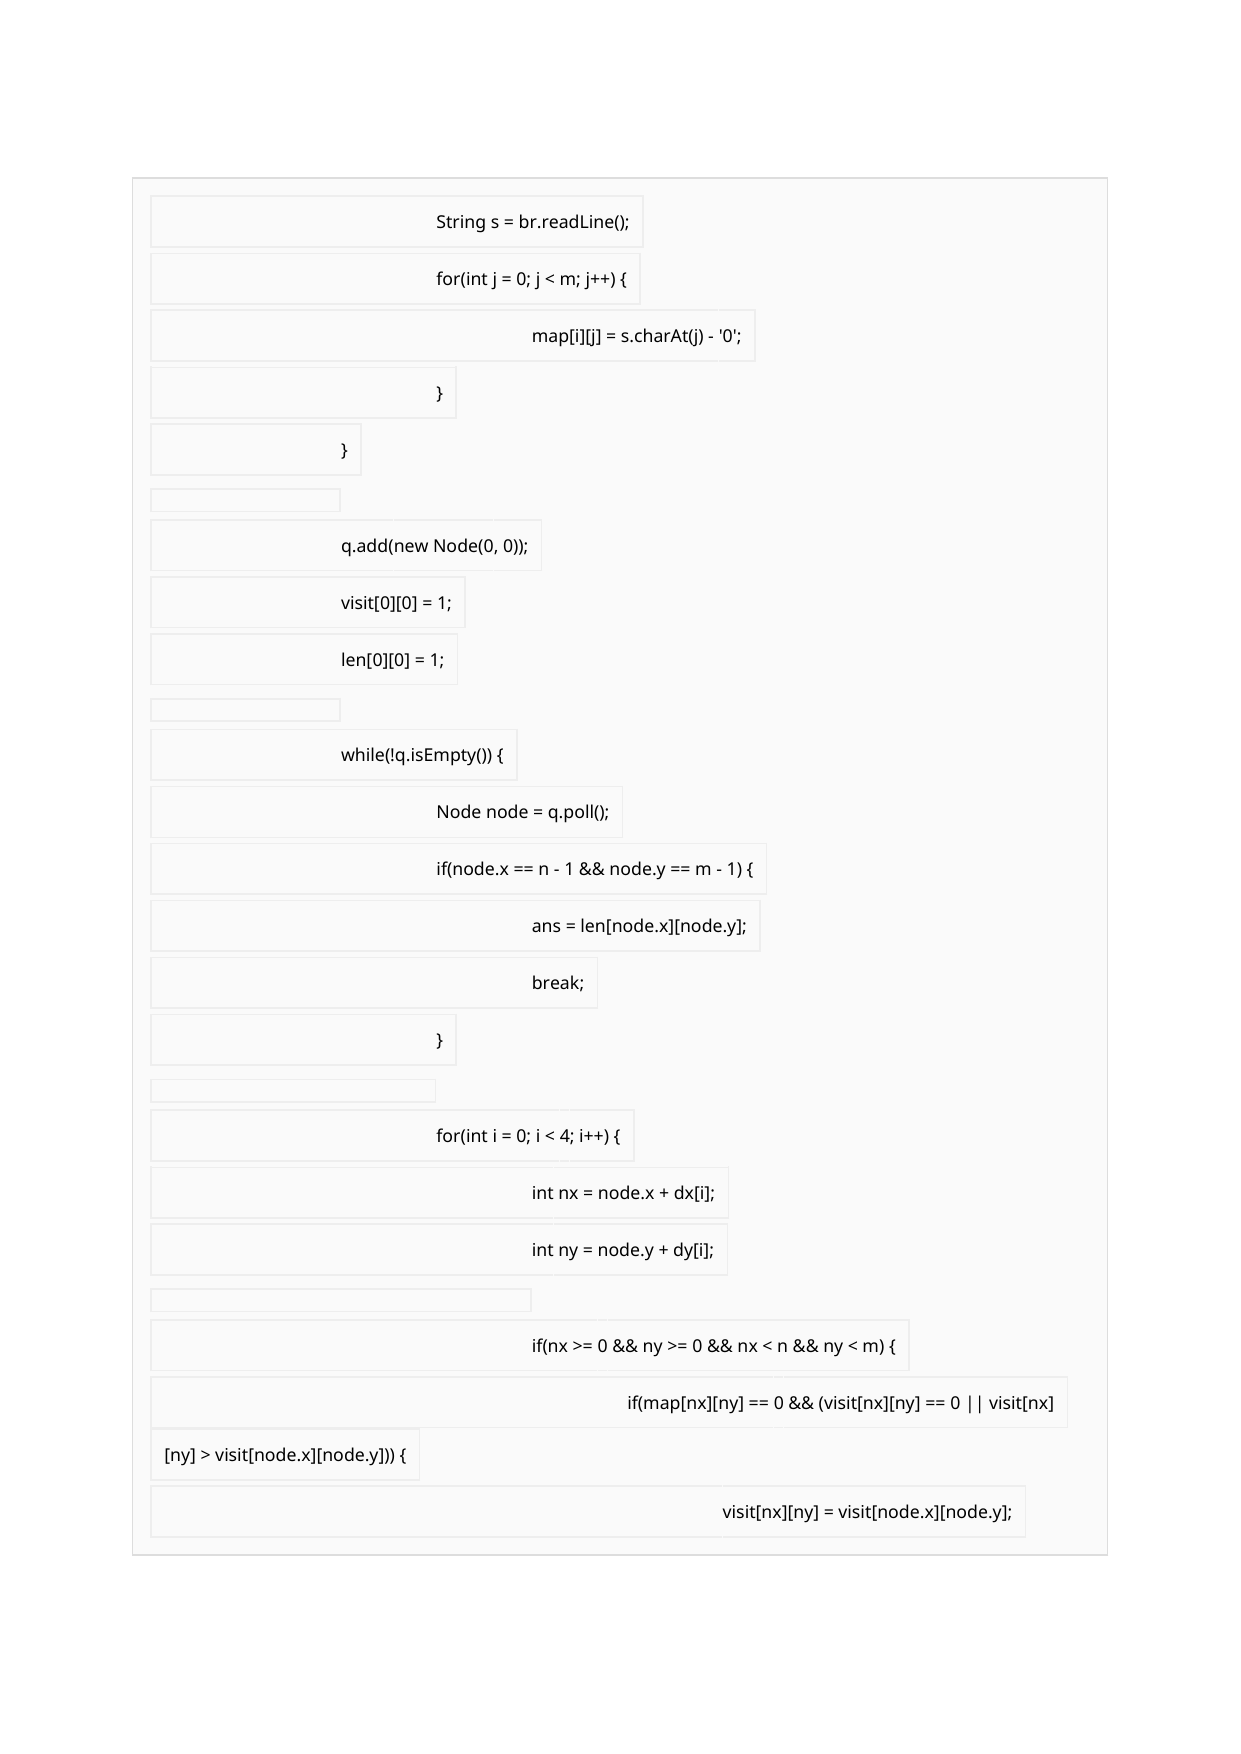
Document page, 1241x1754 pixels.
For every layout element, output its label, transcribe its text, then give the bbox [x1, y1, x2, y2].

text int nx = node.x + dx[i]; [133, 1148, 1107, 1205]
text visit[nx][ny] = visit[node.x][node.y]; [133, 1467, 1107, 1554]
text len[0][0] = 1; [133, 615, 1107, 672]
text String s = br.readLine(); [133, 179, 1107, 234]
text for(int j = 0; j < m; j++) { [133, 234, 1107, 291]
text map[i][j] = s.charAt(j) - '0'; [133, 291, 1107, 348]
text while(!q.isEmpty()) { [133, 711, 1107, 767]
text for(int i = 0; i < 4; i++) { [133, 1091, 1107, 1148]
text if(nx >= 0 && ny >= 0 && nx < n && ny < m) { [133, 1301, 1107, 1358]
text } [133, 405, 1107, 462]
text q.add(new Node(0, 0)); [133, 501, 1107, 558]
text int ny = node.y + dy[i]; [133, 1205, 1107, 1262]
text break; [133, 938, 1107, 995]
text visit[0][0] = 1; [133, 558, 1107, 615]
text } [133, 348, 1107, 405]
text ans = len[node.x][node.y]; [133, 881, 1107, 938]
text if(map[nx][ny] == 0 && (visit[nx][ny] == 0 || visit[nx][ny] > visit[node.x][node.y])) { [133, 1358, 1107, 1467]
text } [133, 995, 1107, 1052]
text Node node = q.poll(); [133, 767, 1107, 824]
text if(node.x == n - 1 && node.y == m - 1) { [133, 824, 1107, 881]
